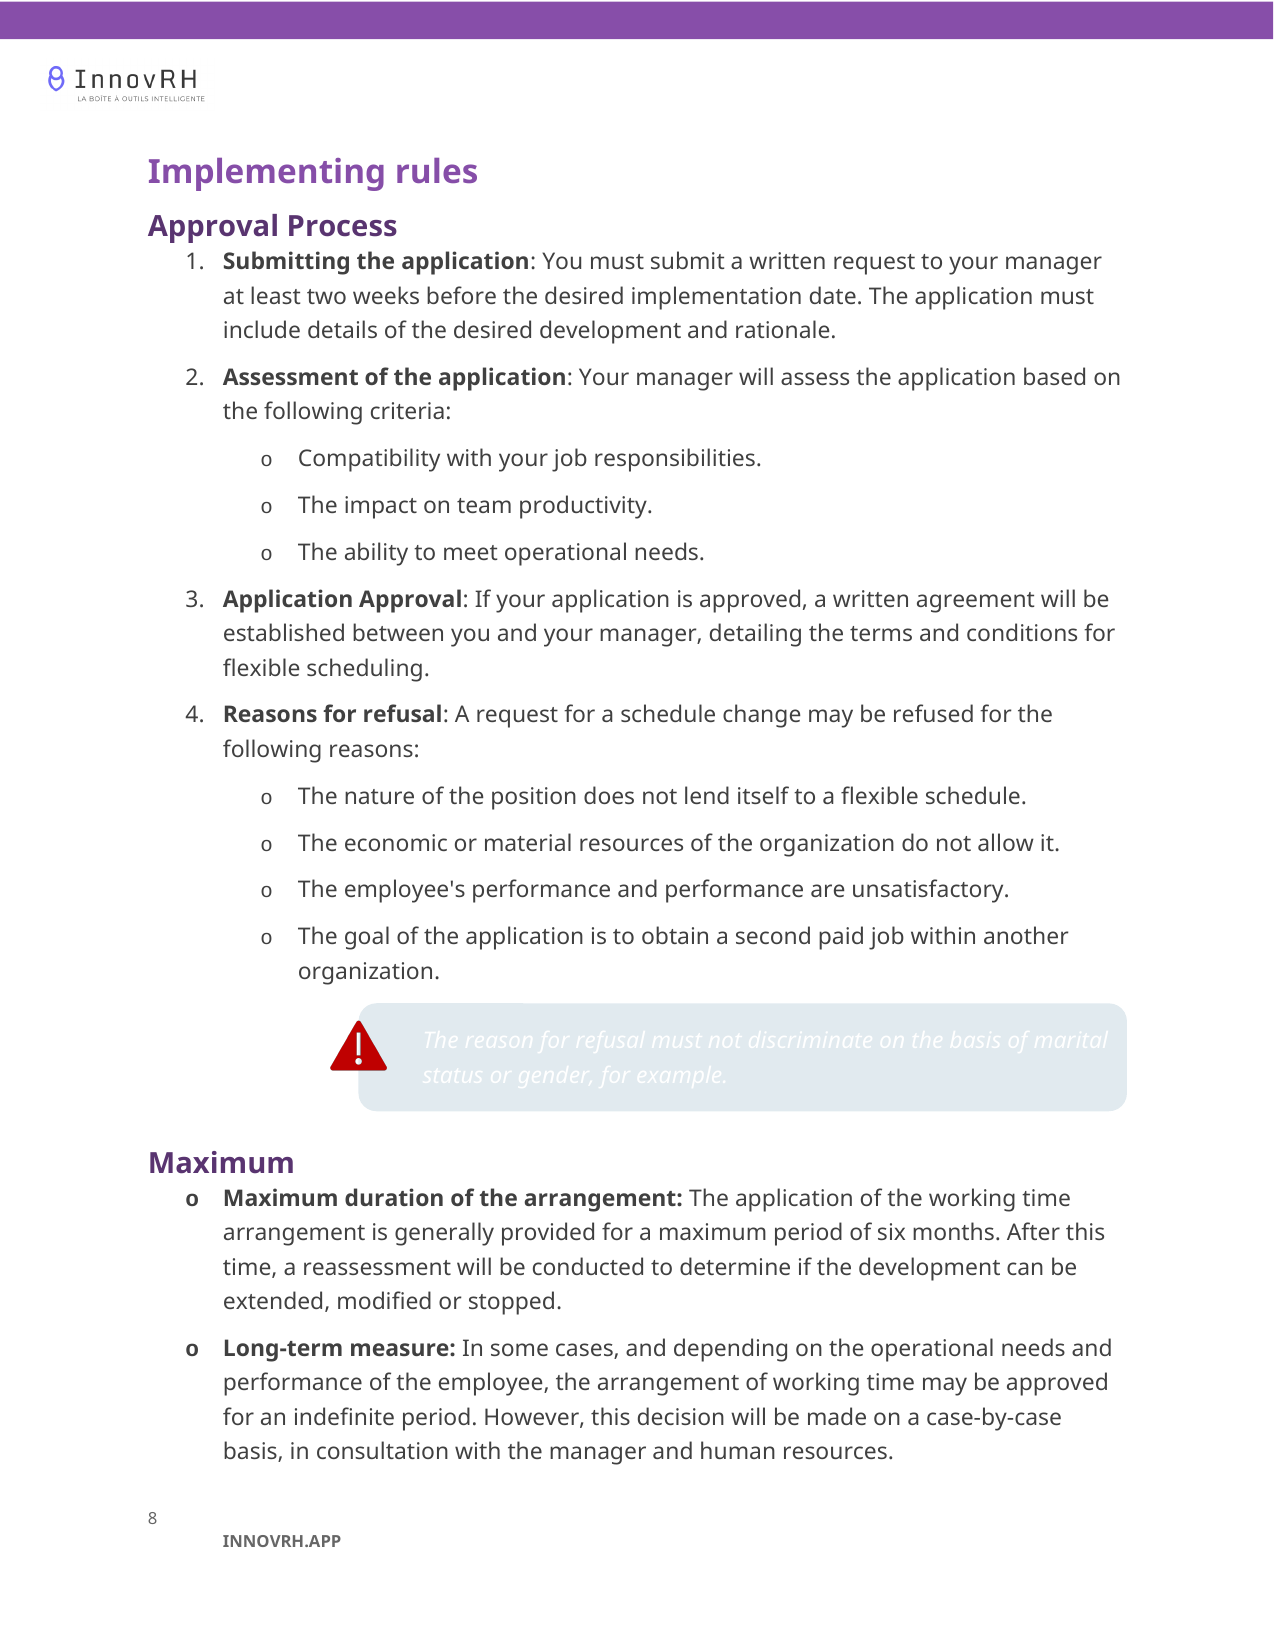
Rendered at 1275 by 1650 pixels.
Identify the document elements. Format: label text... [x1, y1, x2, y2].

list Compatibility with your job responsibilities. [260, 442, 1127, 473]
subtitle Maximum [148, 1142, 1127, 1182]
subtitle Approval Process [148, 206, 1127, 245]
list The nature of the position does not lend itself to a flexible schedule. [260, 779, 1127, 811]
list The ability to meet operational needs. [260, 536, 1127, 567]
list Reasons for refusal: A request for a schedule change may be refused for the following reasons: [185, 698, 1127, 764]
list The economic or material resources of the organization do not allow it. [260, 826, 1127, 858]
list The goal of the application is to obtain a second paid job within another organization. [260, 920, 1127, 986]
list Assessment of the application: Your manager will assess the application based on the following criteria: [185, 361, 1127, 426]
list The impact on team productivity. [260, 489, 1127, 520]
list Application Approval: If your application is approved, a written agreement will be established between you and your manager, detailing the terms and conditions for flexible scheduling. [185, 583, 1127, 683]
list Submitting the application: You must submit a written request to your manager at least two weeks before the desired implementation date. The application must include details of the desired development and rationale. [185, 245, 1127, 345]
list Maximum duration of the arrangement: The application of the working time arrangement is generally provided for a maximum period of six months. After this time, a reassessment will be conducted to determine if the development can be extended, modified or stopped. [185, 1182, 1127, 1316]
list The employee's performance and performance are unsatisfactory. [260, 873, 1127, 904]
subtitle Implementing rules [148, 148, 1127, 193]
picture [327, 1014, 390, 1077]
list Long-term measure: In some cases, and depending on the operational needs and performance of the employee, the arrangement of working time may be approved for an indefinite period. However, this decision will be made on a case-by-case basis, in consultation with the manager and human resources. [185, 1332, 1127, 1466]
picture [40, 58, 215, 111]
